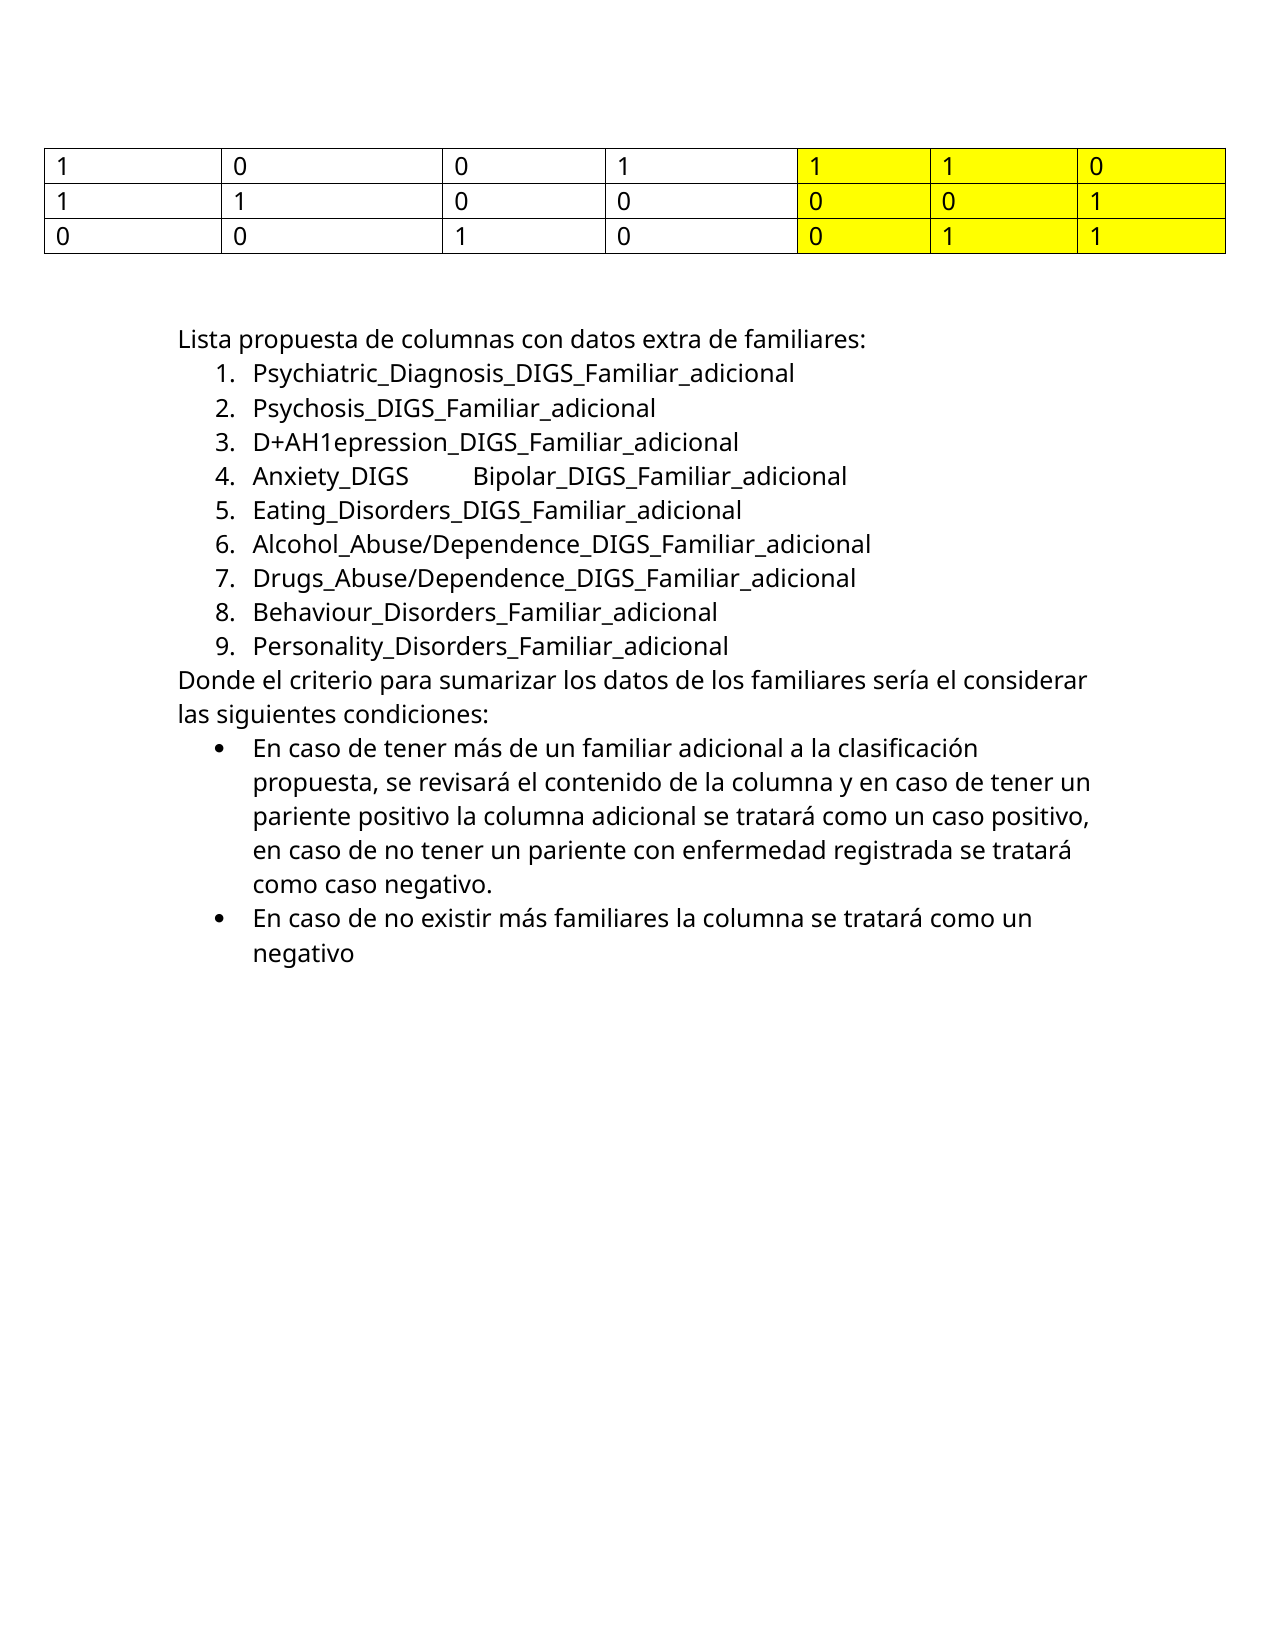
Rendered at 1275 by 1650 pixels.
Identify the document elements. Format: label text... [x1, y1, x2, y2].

table_cell 0 [1078, 149, 1225, 183]
list Drugs_Abuse/Dependence_DIGS_Familiar_adicional [215, 561, 1098, 594]
table_cell 0 [798, 184, 930, 218]
table_cell 0 [798, 219, 930, 253]
table_cell 1 [45, 184, 221, 218]
list D+AH1epression_DIGS_Familiar_adicional [215, 424, 1098, 458]
table_cell 0 [222, 219, 442, 253]
list En caso de no existir más familiares la columna se tratará como un negativo [215, 901, 1098, 969]
table_cell 0 [443, 184, 605, 218]
table_cell 0 [443, 149, 605, 183]
table_cell 1 [1078, 219, 1225, 253]
list Psychosis_DIGS_Familiar_adicional [215, 390, 1098, 424]
table_cell 1 [443, 219, 605, 253]
list Anxiety_DIGS Bipolar_DIGS_Familiar_adicional [215, 458, 1098, 492]
list Alcohol_Abuse/Dependence_DIGS_Familiar_adicional [215, 526, 1098, 561]
list Eating_Disorders_DIGS_Familiar_adicional [215, 492, 1098, 526]
table_cell 0 [222, 149, 442, 183]
table_cell 1 [222, 184, 442, 218]
table_cell 0 [931, 184, 1077, 218]
list En caso de tener más de un familiar adicional a la clasificación propuesta, se revisará el contenido de la columna y en caso de tener un pariente positivo la columna adicional se tratará como un caso positivo, en caso de no tener un pariente con enfermedad registrada se tratará como caso negativo. [215, 731, 1098, 901]
list Behaviour_Disorders_Familiar_adicional [215, 594, 1098, 629]
table_cell 0 [45, 219, 221, 253]
table_cell 1 [931, 219, 1077, 253]
table_cell 1 [931, 149, 1077, 183]
list Personality_Disorders_Familiar_adicional [215, 629, 1098, 663]
table_cell 1 [1078, 184, 1225, 218]
table_cell 1 [798, 149, 930, 183]
table_cell 0 [606, 184, 797, 218]
text Lista propuesta de columnas con datos extra de familiares: [177, 322, 1098, 356]
table_cell 1 [606, 149, 797, 183]
table_cell 0 [606, 219, 797, 253]
text Donde el criterio para sumarizar los datos de los familiares sería el considerar las siguientes condiciones: [177, 663, 1098, 731]
list Psychiatric_Diagnosis_DIGS_Familiar_adicional [215, 356, 1098, 390]
table_cell 1 [45, 149, 221, 183]
